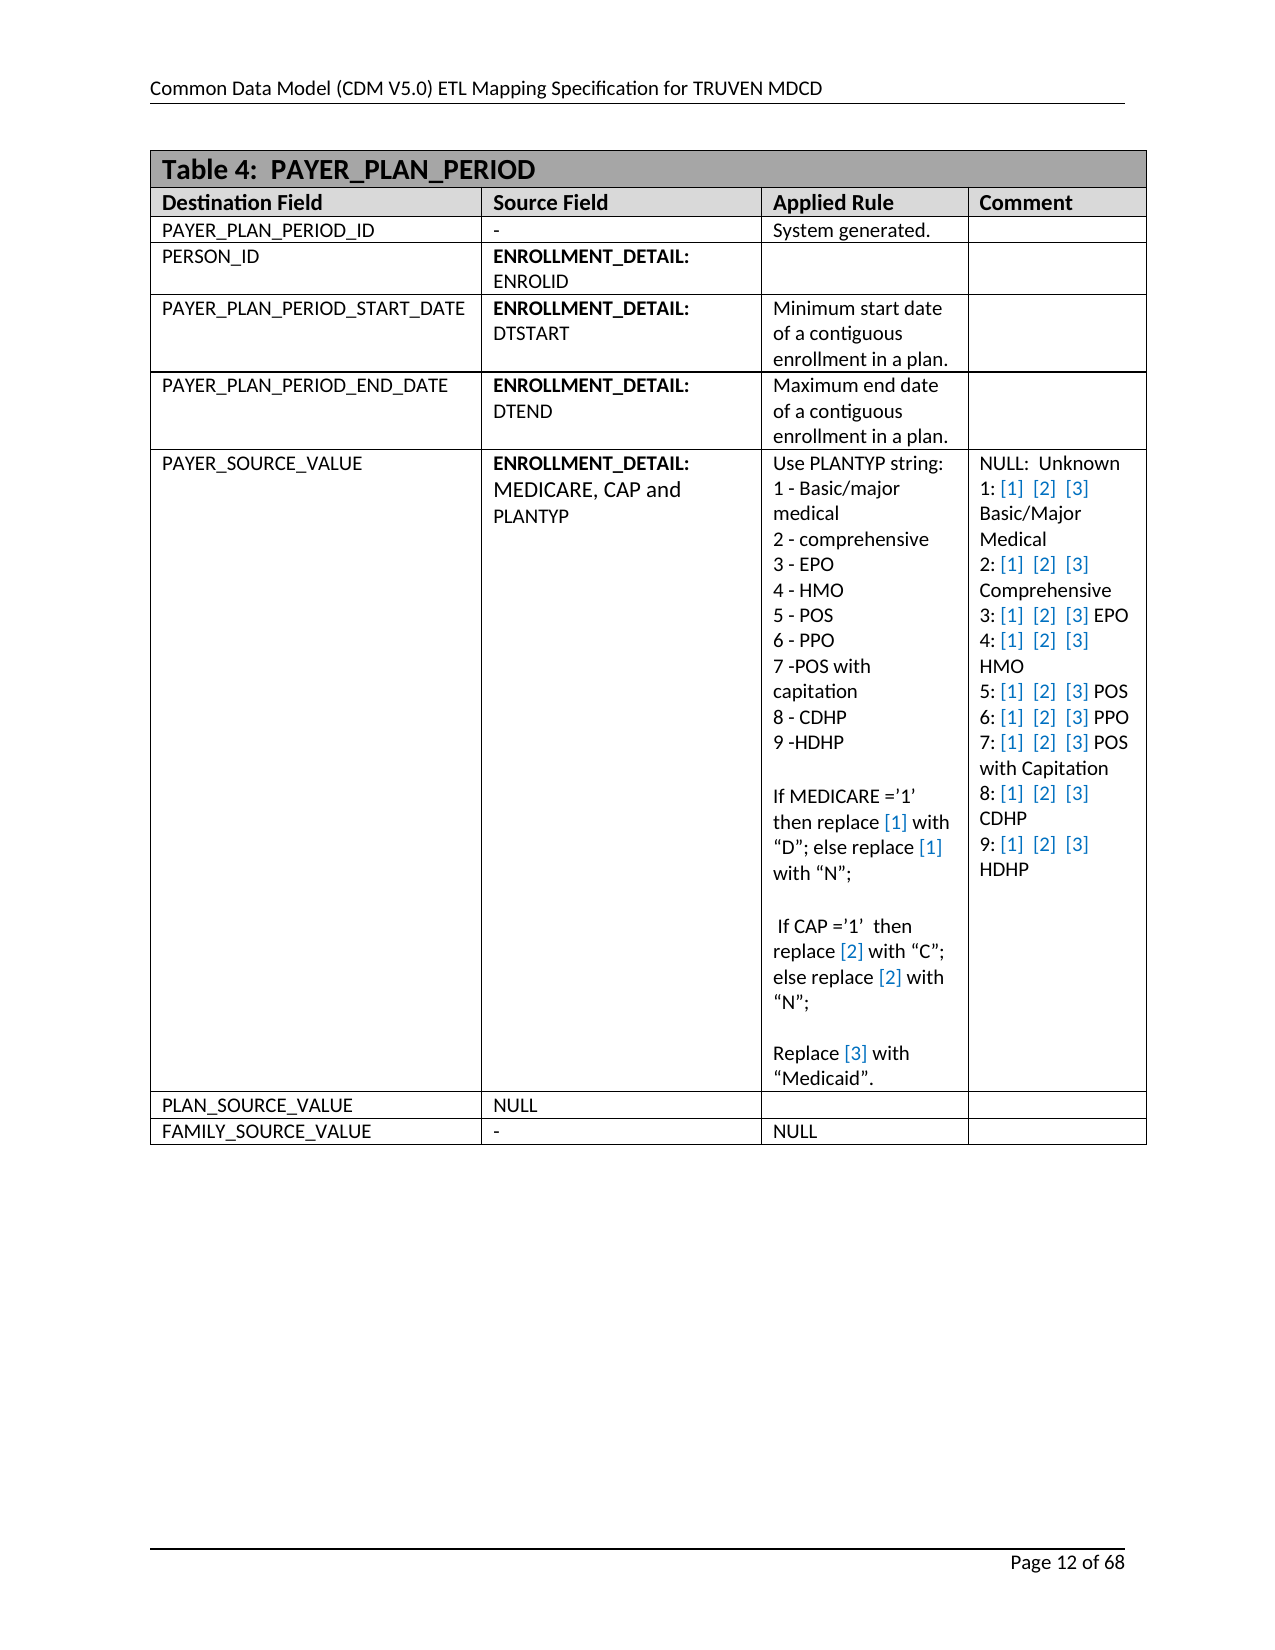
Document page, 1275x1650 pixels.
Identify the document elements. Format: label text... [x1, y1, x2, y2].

table_cell System generated. [762, 217, 968, 242]
table_cell NULL [762, 1119, 968, 1144]
table_cell PERSON_ID [151, 243, 481, 294]
table_cell NULL: Unknown 1: [1] [2] [3] Basic/Major Medical 2: [1] [2] [3] Comprehensive 3: [1] [2] [3] EPO 4: [1] [2] [3] HMO 5: [1] [2] [3] POS 6: [1] [2] [3] PPO 7: [1] [2] [3] POS with Capitation 8: [1] [2] [3] CDHP 9: [1] [2] [3] HDHP [969, 450, 1146, 1091]
table_cell PAYER_PLAN_PERIOD_START_DATE [151, 295, 481, 371]
table_cell ENROLLMENT_DETAIL: ENROLID [482, 243, 761, 294]
table_cell PAYER_SOURCE_VALUE [151, 450, 481, 1091]
table_cell [969, 1119, 1146, 1144]
table_cell [969, 295, 1146, 371]
table_cell [762, 1092, 968, 1117]
table_cell ENROLLMENT_DETAIL: MEDICARE, CAP and PLANTYP [482, 450, 761, 1091]
table_cell ENROLLMENT_DETAIL: DTEND [482, 373, 761, 449]
table_cell [969, 217, 1146, 242]
table_cell Maximum end date of a contiguous enrollment in a plan. [762, 373, 968, 449]
table_cell FAMILY_SOURCE_VALUE [151, 1119, 481, 1144]
table_cell Comment [969, 188, 1146, 216]
table_cell Source Field [482, 188, 761, 216]
table_cell [762, 243, 968, 294]
table_cell - [482, 217, 761, 242]
table_cell NULL [482, 1092, 761, 1117]
table_cell ENROLLMENT_DETAIL: DTSTART [482, 295, 761, 371]
table_cell Minimum start date of a contiguous enrollment in a plan. [762, 295, 968, 371]
table_header Table 4: PAYER_PLAN_PERIOD [151, 151, 1146, 187]
table_cell [969, 373, 1146, 449]
table_cell [969, 243, 1146, 294]
table_cell PLAN_SOURCE_VALUE [151, 1092, 481, 1117]
table_cell PAYER_PLAN_PERIOD_ID [151, 217, 481, 242]
table_cell Applied Rule [762, 188, 968, 216]
table_cell - [482, 1119, 761, 1144]
table_cell PAYER_PLAN_PERIOD_END_DATE [151, 373, 481, 449]
table_cell Destination Field [151, 188, 481, 216]
table_cell [969, 1092, 1146, 1117]
table_cell Use PLANTYP string: 1 - Basic/major medical 2 - comprehensive 3 - EPO 4 - HMO 5 - POS 6 - PPO 7 -POS with capitation 8 - CDHP 9 -HDHP If MEDICARE =’1’ then replace [1] with “D”; else replace [1] with “N”; If CAP =’1’ then replace [2] with “C”; else replace [2] with “N”; Replace [3] with “Medicaid”. [762, 450, 968, 1091]
